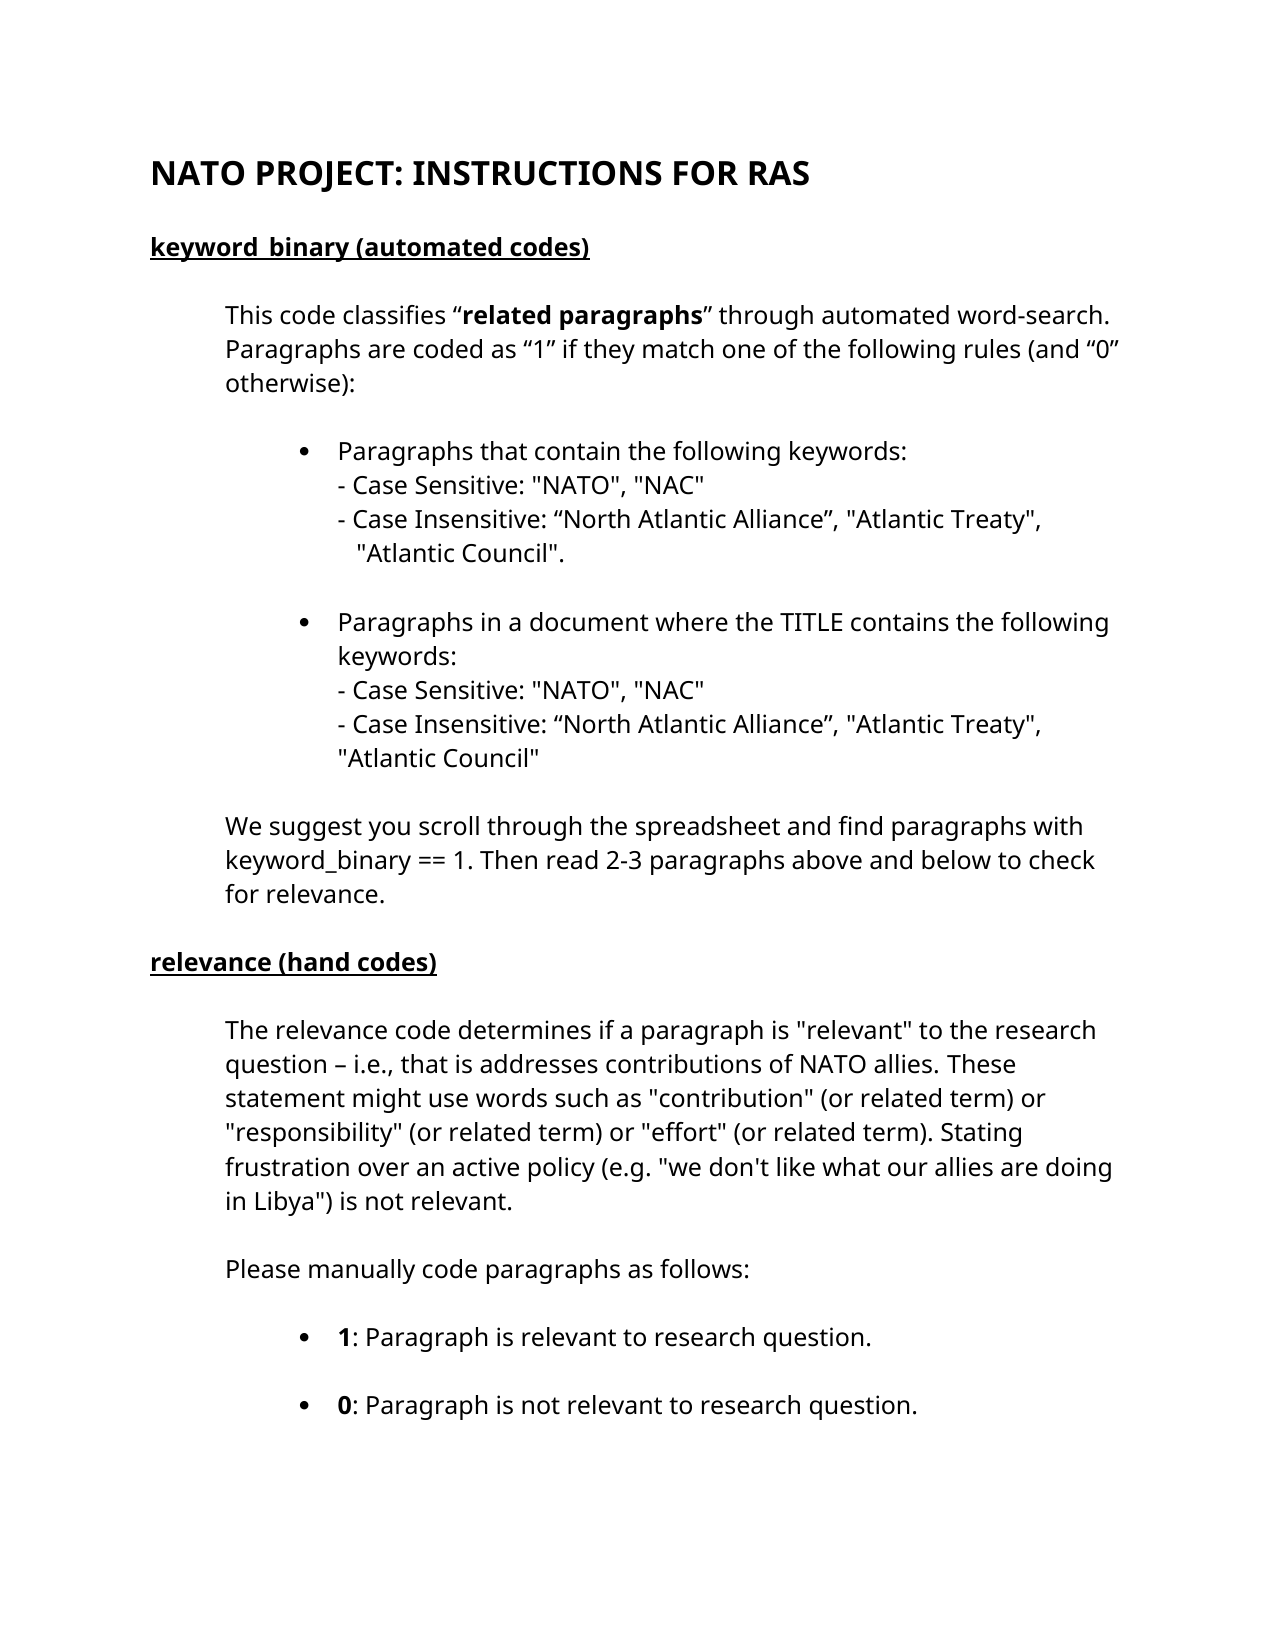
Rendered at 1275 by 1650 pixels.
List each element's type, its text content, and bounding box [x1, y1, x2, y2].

text Please manually code paragraphs as follows: [225, 1251, 1125, 1285]
text - Case Insensitive: “North Atlantic Alliance”, "Atlantic Treaty", "Atlantic Council". [337, 502, 1125, 570]
text We suggest you scroll through the spreadsheet and find paragraphs with keyword_binary == 1. Then read 2-3 paragraphs above and below to check for relevance. [225, 808, 1125, 911]
text - Case Sensitive: "NATO", "NAC" [337, 672, 1125, 706]
list Paragraphs in a document where the TITLE contains the following keywords: [300, 604, 1125, 672]
text NATO PROJECT: INSTRUCTIONS FOR RAS [150, 150, 1125, 195]
text relevance (hand codes) [150, 945, 1125, 979]
text This code classifies “related paragraphs” through automated word-search. Paragraphs are coded as “1” if they match one of the following rules (and “0” otherwise): [225, 298, 1125, 400]
text The relevance code determines if a paragraph is "relevant" to the research question – i.e., that is addresses contributions of NATO allies. These statement might use words such as "contribution" (or related term) or "responsibility" (or related term) or "effort" (or related term). Stating frustration over an active policy (e.g. "we don't like what our allies are doing in Libya") is not relevant. [225, 1013, 1125, 1217]
text - Case Insensitive: “North Atlantic Alliance”, "Atlantic Treaty", "Atlantic Council" [337, 706, 1125, 774]
list 1: Paragraph is relevant to research question. [300, 1319, 1125, 1353]
list Paragraphs that contain the following keywords: [300, 434, 1125, 468]
text keyword_binary (automated codes) [150, 229, 1125, 263]
text - Case Sensitive: "NATO", "NAC" [337, 468, 1125, 502]
list 0: Paragraph is not relevant to research question. [300, 1388, 1125, 1422]
